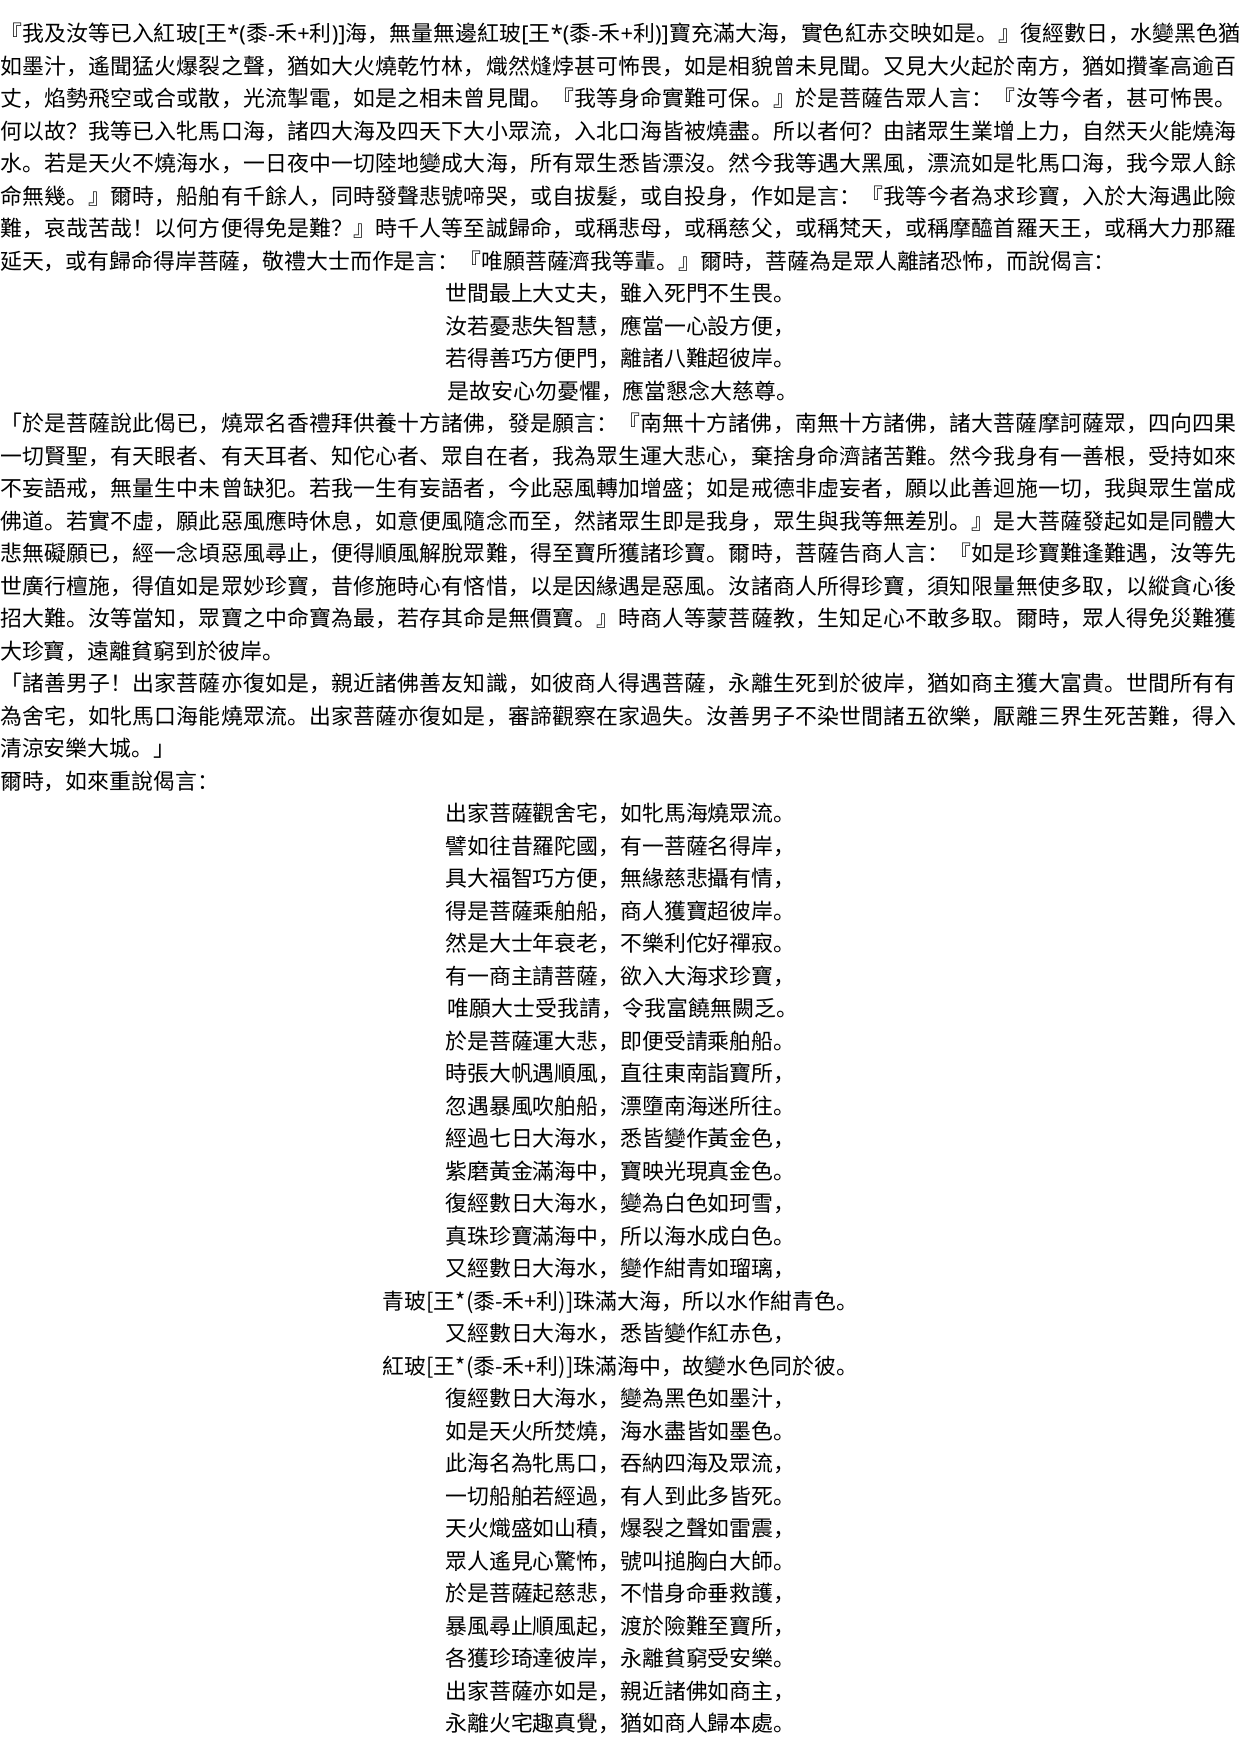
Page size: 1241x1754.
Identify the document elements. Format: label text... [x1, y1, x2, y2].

text 青玻[王*(黍-禾+利)]珠滿大海，所以水作紺青色。 [0, 1283, 1240, 1316]
text 然是大士年衰老，不樂利佗好禪寂。 [0, 926, 1240, 958]
text 譬如往昔羅陀國，有一菩薩名得岸， [0, 828, 1240, 861]
text 忽遇暴風吹舶船，漂墮南海迷所往。 [0, 1088, 1240, 1121]
text 得是菩薩乘舶船，商人獲寶超彼岸。 [0, 893, 1240, 926]
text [0, 16, 1240, 276]
text 世間最上大丈夫，雖入死門不生畏。 [0, 276, 1240, 308]
text 一切船舶若經過，有人到此多皆死。 [0, 1478, 1240, 1511]
text 紫磨黃金滿海中，寶映光現真金色。 [0, 1153, 1240, 1186]
text 時張大帆遇順風，直往東南詣寶所， [0, 1056, 1240, 1088]
text 經過七日大海水，悉皆變作黃金色， [0, 1121, 1240, 1153]
text 爾時，如來重說偈言： [0, 763, 1240, 796]
text 於是菩薩運大悲，即便受請乘舶船。 [0, 1023, 1240, 1056]
text 暴風尋止順風起，渡於險難至寶所， [0, 1608, 1240, 1641]
text 眾人遙見心驚怖，號叫搥胸白大師。 [0, 1543, 1240, 1576]
text 天火熾盛如山積，爆裂之聲如雷震， [0, 1511, 1240, 1543]
text 如是天火所焚燒，海水盡皆如墨色。 [0, 1413, 1240, 1446]
text 是故安心勿憂懼，應當懇念大慈尊。 [0, 373, 1240, 406]
text 「諸善男子！出家菩薩亦復如是，親近諸佛善友知識，如彼商人得遇菩薩，永離生死到於彼岸，猶如商主獲大富貴。世間所有有為舍宅，如牝馬口海能燒眾流。出家菩薩亦復如是，審諦觀察在家過失。汝善男子不染世間諸五欲樂，厭離三界生死苦難，得入清涼安樂大城。」 [0, 666, 1240, 763]
text 具大福智巧方便，無緣慈悲攝有情， [0, 861, 1240, 893]
text 汝若憂悲失智慧，應當一心設方便， [0, 308, 1240, 341]
text 「於是菩薩說此偈已，燒眾名香禮拜供養十方諸佛，發是願言：『南無十方諸佛，南無十方諸佛，諸大菩薩摩訶薩眾，四向四果一切賢聖，有天眼者、有天耳者、知佗心者、眾自在者，我為眾生運大悲心，棄捨身命濟諸苦難。然今我身有一善根，受持如來不妄語戒，無量生中未曾缺犯。若我一生有妄語者，今此惡風轉加增盛；如是戒德非虛妄者，願以此善迴施一切，我與眾生當成佛道。若實不虛，願此惡風應時休息，如意便風隨念而至，然諸眾生即是我身，眾生與我等無差別。』是大菩薩發起如是同體大悲無礙願已，經一念頃惡風尋止，便得順風解脫眾難，得至寶所獲諸珍寶。爾時，菩薩告商人言：『如是珍寶難逢難遇，汝等先世廣行檀施，得值如是眾妙珍寶，昔修施時心有悋惜，以是因緣遇是惡風。汝諸商人所得珍寶，須知限量無使多取，以縱貪心後招大難。汝等當知，眾寶之中命寶為最，若存其命是無價寶。』時商人等蒙菩薩教，生知足心不敢多取。爾時，眾人得免災難獲大珍寶，遠離貧窮到於彼岸。 [0, 406, 1240, 666]
text 於是菩薩起慈悲，不惜身命垂救護， [0, 1576, 1240, 1608]
text 又經數日大海水，悉皆變作紅赤色， [0, 1316, 1240, 1348]
text 永離火宅趣真覺，猶如商人歸本處。 [0, 1706, 1240, 1738]
text 此海名為牝馬口，吞納四海及眾流， [0, 1446, 1240, 1478]
text 若得善巧方便門，離諸八難超彼岸。 [0, 341, 1240, 373]
text 有一商主請菩薩，欲入大海求珍寶， [0, 958, 1240, 991]
text 出家菩薩觀舍宅，如牝馬海燒眾流。 [0, 796, 1240, 828]
text 復經數日大海水，變為黑色如墨汁， [0, 1381, 1240, 1413]
text 各獲珍琦達彼岸，永離貧窮受安樂。 [0, 1641, 1240, 1673]
text 又經數日大海水，變作紺青如瑠璃， [0, 1251, 1240, 1283]
text 真珠珍寶滿海中，所以海水成白色。 [0, 1218, 1240, 1251]
text 紅玻[王*(黍-禾+利)]珠滿海中，故變水色同於彼。 [0, 1348, 1240, 1381]
text 唯願大士受我請，令我富饒無闕乏。 [0, 991, 1240, 1023]
text 出家菩薩亦如是，親近諸佛如商主， [0, 1673, 1240, 1706]
text 復經數日大海水，變為白色如珂雪， [0, 1186, 1240, 1218]
